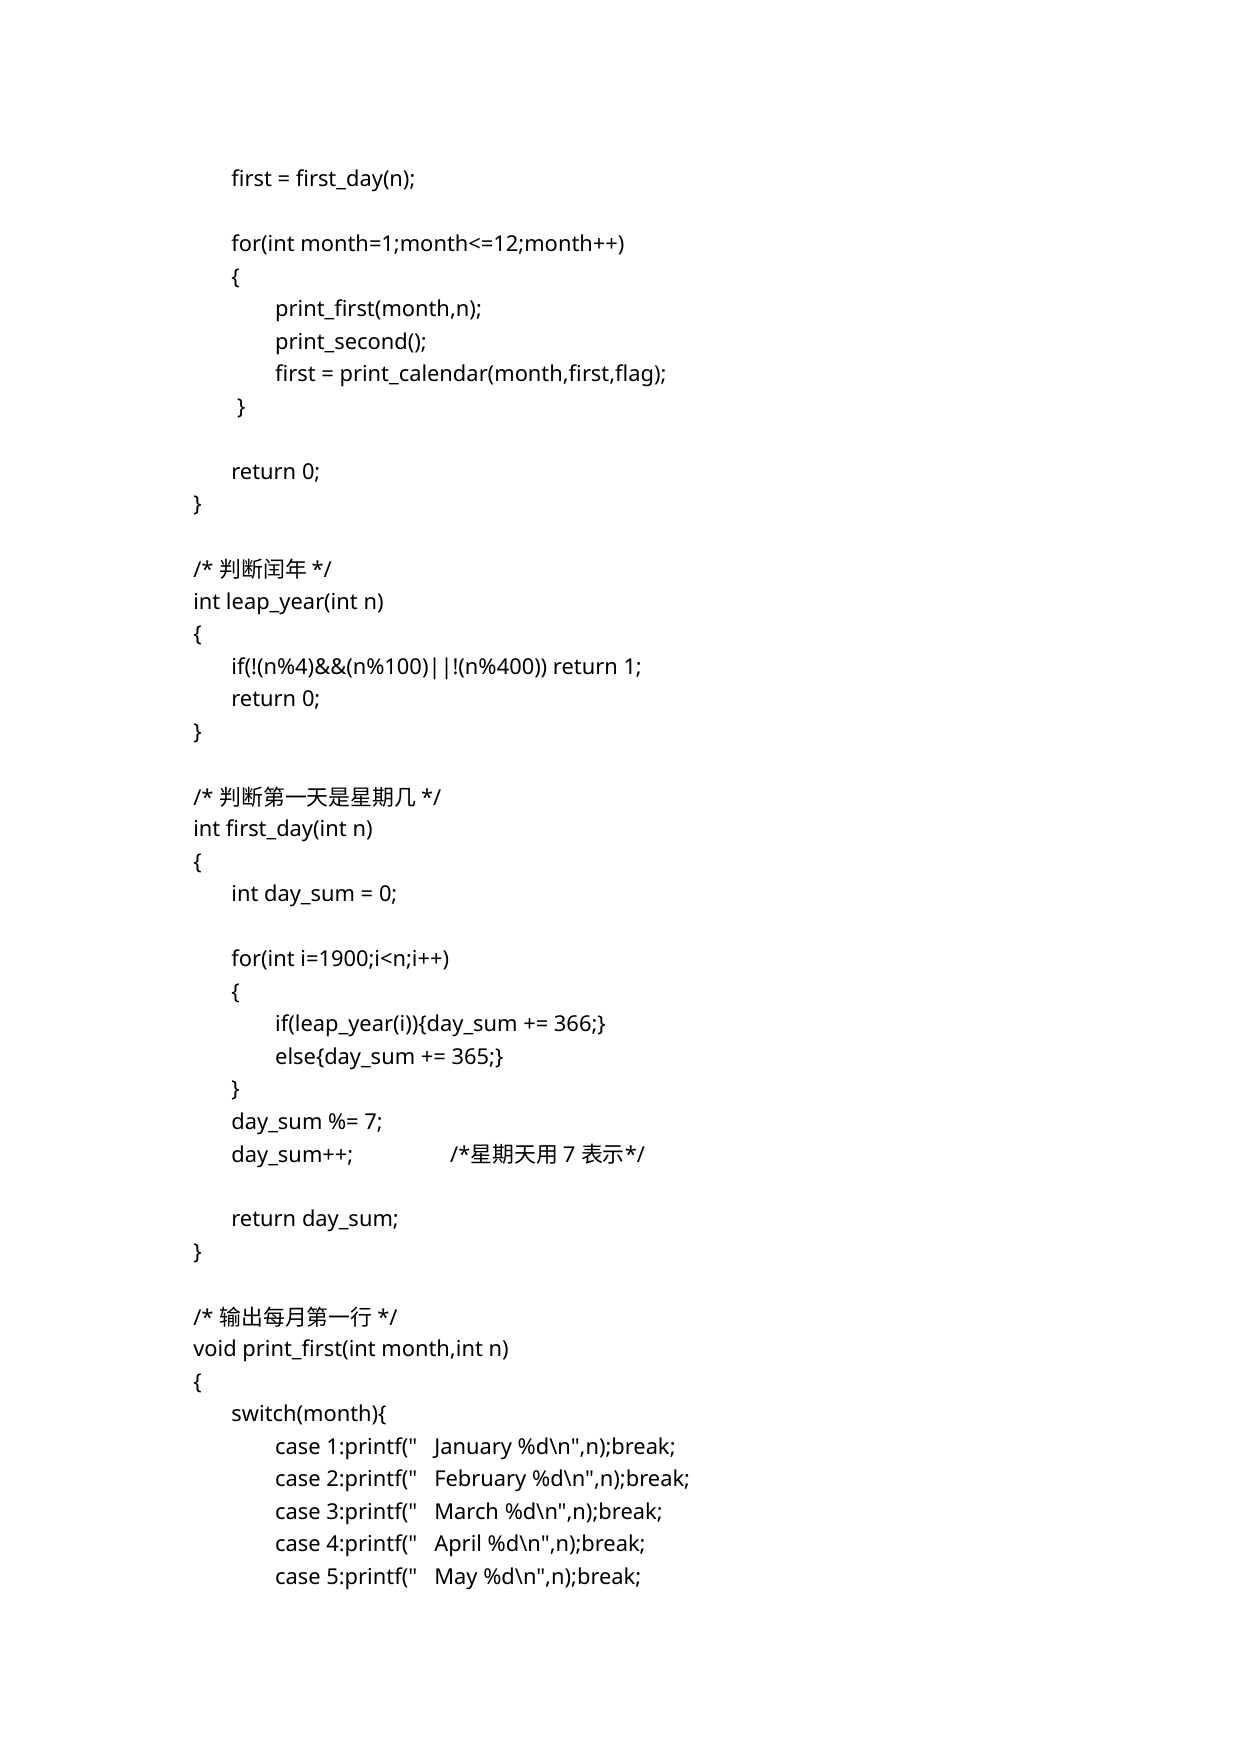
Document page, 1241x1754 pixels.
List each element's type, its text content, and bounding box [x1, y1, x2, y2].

text } [187, 714, 1053, 747]
text return 0; [187, 454, 1053, 487]
text case 3:printf(" March %d\n",n);break; [187, 1494, 1053, 1527]
text for(int i=1900;i<n;i++) [187, 942, 1053, 974]
text if(leap_year(i)){day_sum += 366;} [187, 1007, 1053, 1039]
text for(int month=1;month<=12;month++) [187, 227, 1053, 259]
text } [187, 1072, 1053, 1104]
text case 5:printf(" May %d\n",n);break; [187, 1559, 1053, 1592]
text { [187, 974, 1053, 1007]
text switch(month){ [187, 1397, 1053, 1429]
text first = print_calendar(month,first,flag); [187, 357, 1053, 389]
text /* 输出每月第一行 */ [187, 1299, 1053, 1332]
text } [187, 389, 1053, 422]
text } [187, 487, 1053, 519]
text int day_sum = 0; [187, 877, 1053, 909]
text case 2:printf(" February %d\n",n);break; [187, 1462, 1053, 1494]
text case 4:printf(" April %d\n",n);break; [187, 1527, 1053, 1559]
text day_sum %= 7; [187, 1104, 1053, 1137]
text { [187, 1364, 1053, 1397]
text int leap_year(int n) [187, 584, 1053, 617]
text return day_sum; [187, 1202, 1053, 1234]
text void print_first(int month,int n) [187, 1332, 1053, 1364]
text case 1:printf(" January %d\n",n);break; [187, 1429, 1053, 1462]
text print_first(month,n); [187, 292, 1053, 324]
text print_second(); [187, 324, 1053, 357]
text { [187, 259, 1053, 292]
text /* 判断闰年 */ [187, 552, 1053, 584]
text day_sum++; /*星期天用 7 表示*/ [187, 1137, 1053, 1169]
text int first_day(int n) [187, 812, 1053, 844]
text else{day_sum += 365;} [187, 1039, 1053, 1072]
text { [187, 844, 1053, 877]
text /* 判断第一天是星期几 */ [187, 779, 1053, 812]
text if(!(n%4)&&(n%100)||!(n%400)) return 1; [187, 649, 1053, 682]
text } [187, 1234, 1053, 1267]
text first = first_day(n); [187, 162, 1053, 194]
text { [187, 617, 1053, 649]
text return 0; [187, 682, 1053, 714]
